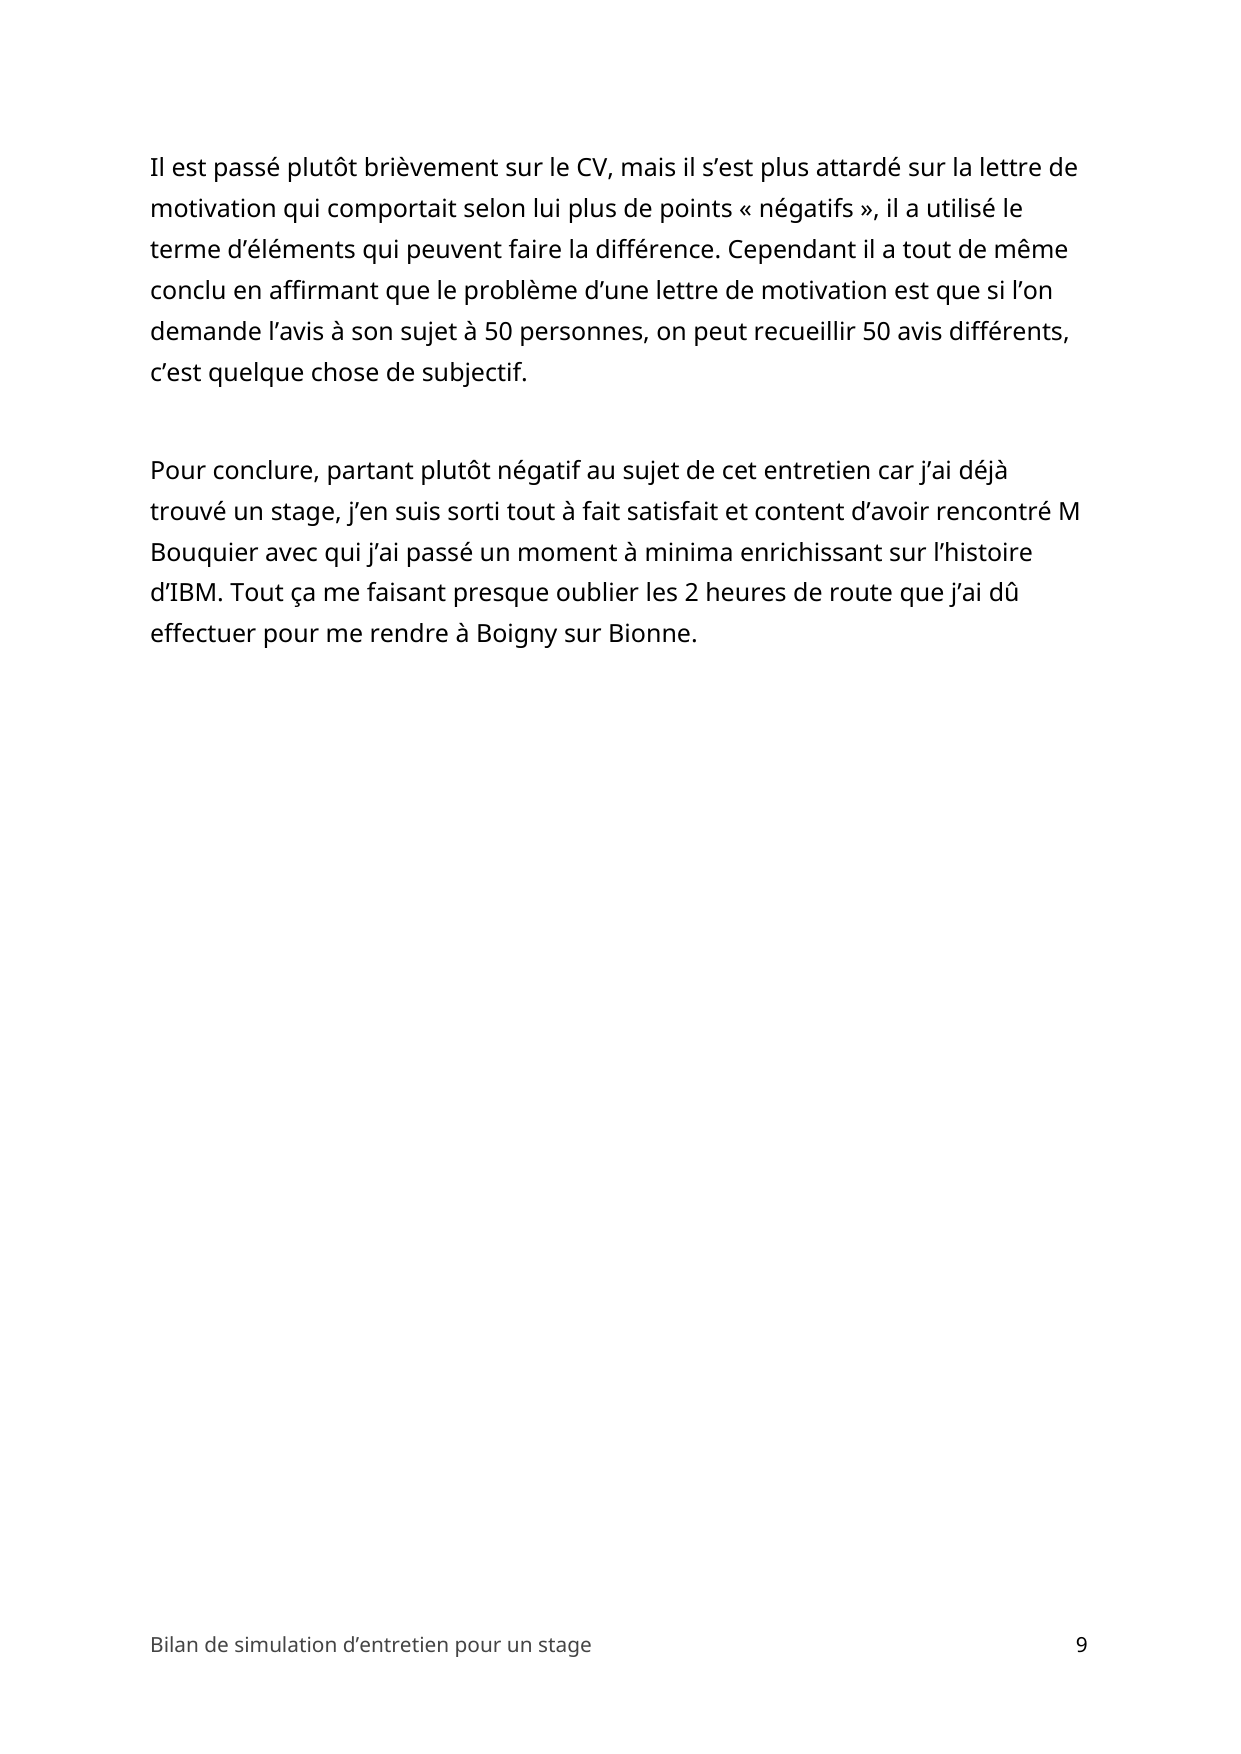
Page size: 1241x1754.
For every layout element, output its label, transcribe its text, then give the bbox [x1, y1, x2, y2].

text Il est passé plutôt brièvement sur le CV, mais il s’est plus attardé sur la lettre de motivation qui comportait selon lui plus de points « négatifs », il a utilisé le terme d’éléments qui peuvent faire la différence. Cependant il a tout de même conclu en affirmant que le problème d’une lettre de motivation est que si l’on demande l’avis à son sujet à 50 personnes, on peut recueillir 50 avis différents, c’est quelque chose de subjectif. [150, 150, 1090, 388]
text Pour conclure, partant plutôt négatif au sujet de cet entretien car j’ai déjà trouvé un stage, j’en suis sorti tout à fait satisfait et content d’avoir rencontré M Bouquier avec qui j’ai passé un moment à minima enrichissant sur l’histoire d’IBM. Tout ça me faisant presque oublier les 2 heures de route que j’ai dû effectuer pour me rendre à Boigny sur Bionne. [150, 452, 1090, 650]
